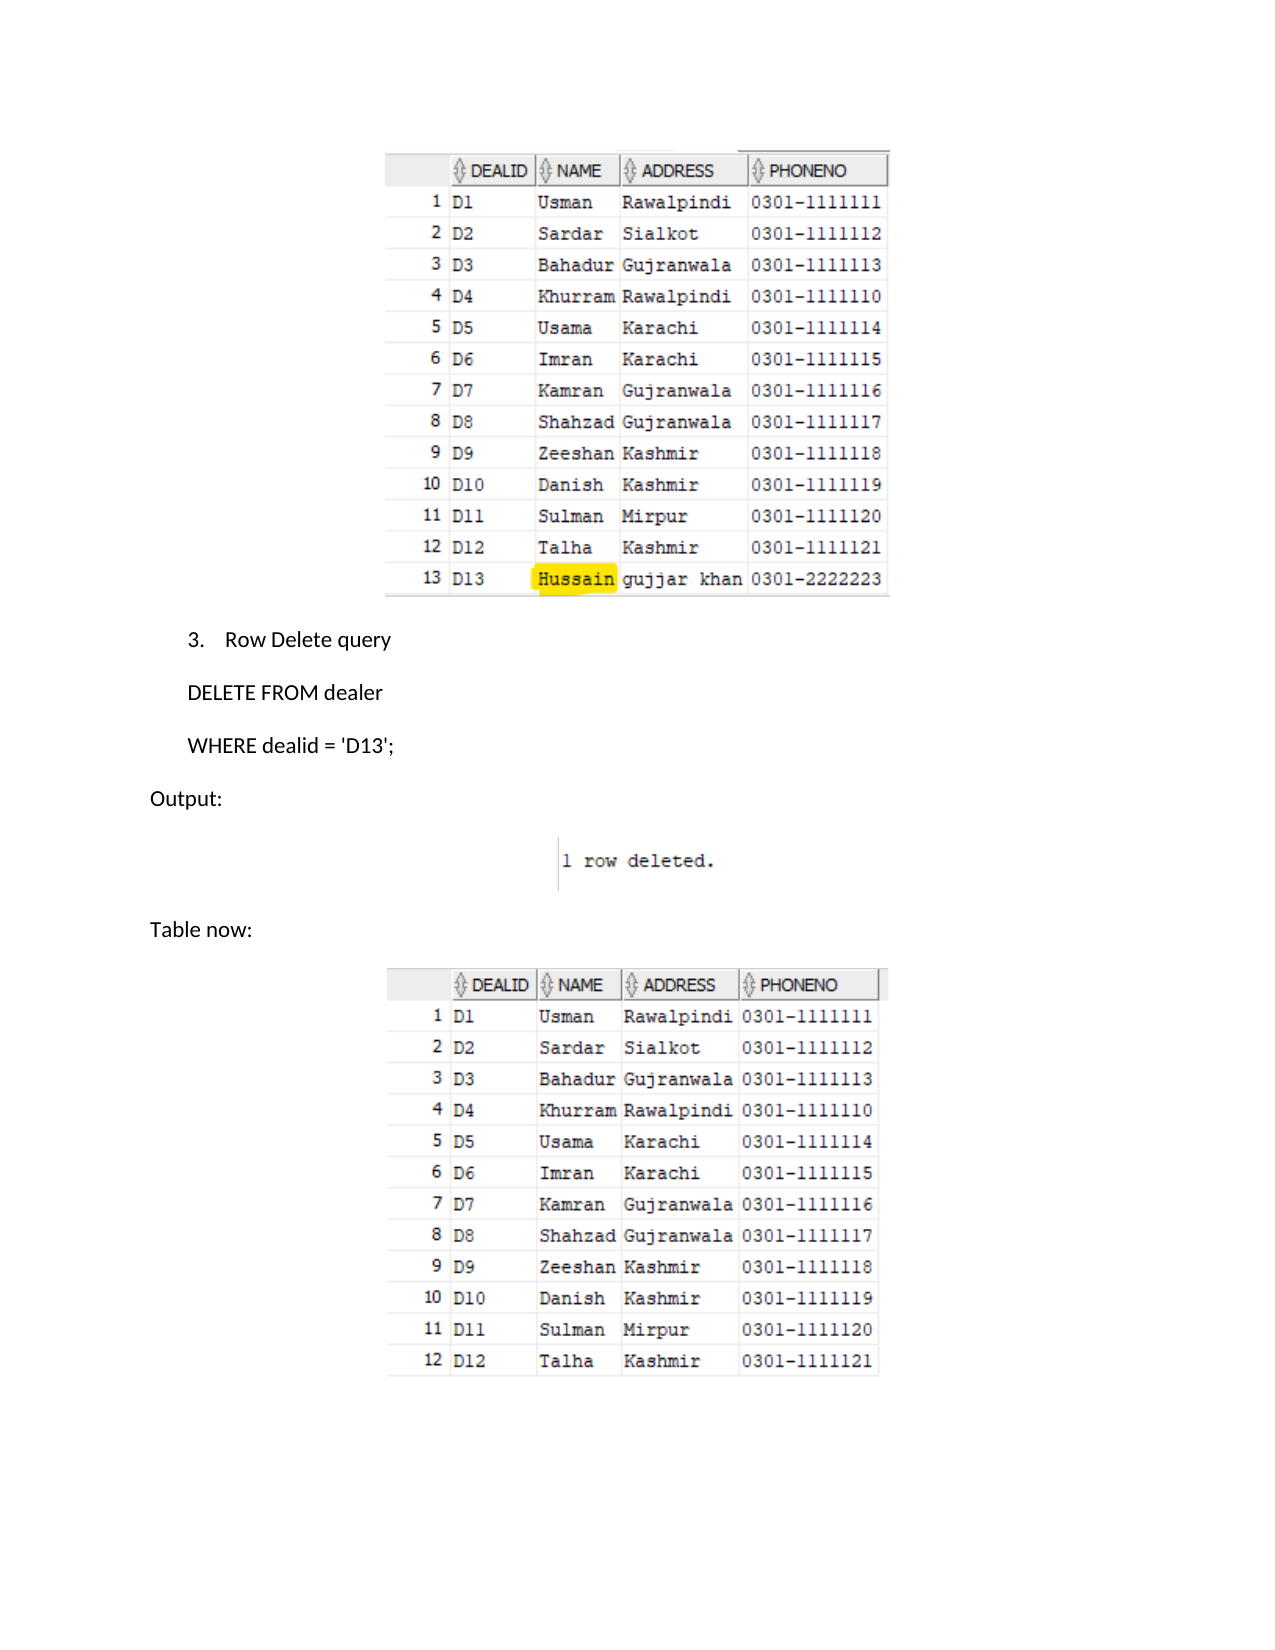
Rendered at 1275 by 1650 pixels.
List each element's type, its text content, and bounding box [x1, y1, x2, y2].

text WHERE dealid = 'D13'; [187, 731, 1125, 759]
text Table now: [150, 915, 1125, 943]
picture [385, 150, 890, 601]
list Row Delete query [187, 625, 1125, 653]
picture [557, 837, 718, 891]
picture [386, 968, 889, 1419]
text DELETE FROM dealer [187, 678, 1125, 706]
text Output: [150, 784, 1125, 812]
